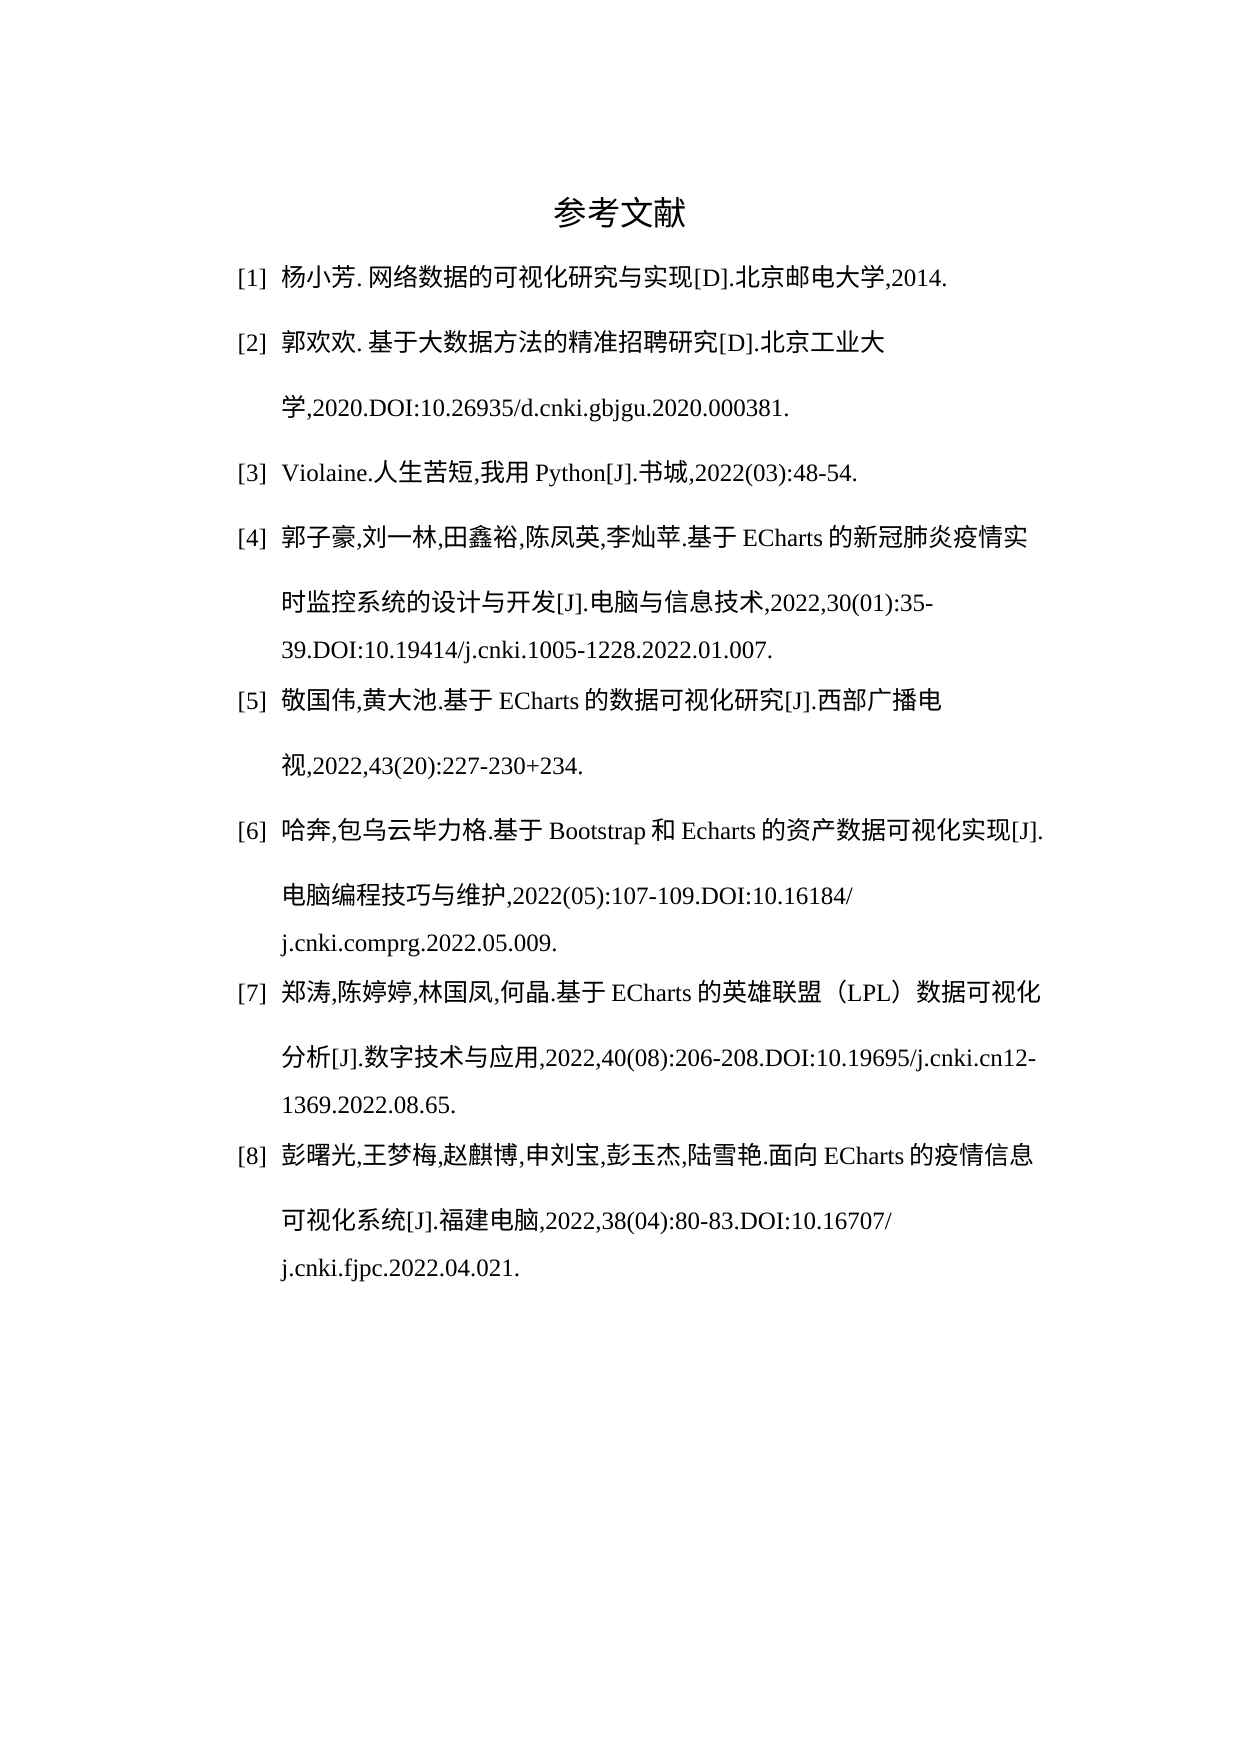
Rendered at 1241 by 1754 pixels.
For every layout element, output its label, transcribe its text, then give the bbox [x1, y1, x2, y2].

list 敬国伟,黄大池.基于ECharts的数据可视化研究[J].西部广播电视,2022,43(20):227-230+234. [237, 666, 1053, 796]
list 郭欢欢. 基于大数据方法的精准招聘研究[D].北京工业大学,2020.DOI:10.26935/d.cnki.gbjgu.2020.000381. [237, 308, 1053, 438]
list 哈奔,包乌云毕力格.基于Bootstrap和Echarts的资产数据可视化实现[J].电脑编程技巧与维护,2022(05):107-109.DOI:10.16184/j.cnki.comprg.2022.05.009. [237, 796, 1053, 958]
subtitle 参考文献 [187, 178, 1053, 243]
list 郑涛,陈婷婷,林国凤,何晶.基于ECharts的英雄联盟（LPL）数据可视化分析[J].数字技术与应用,2022,40(08):206-208.DOI:10.19695/j.cnki.cn12-1369.2022.08.65. [237, 958, 1053, 1121]
list 郭子豪,刘一林,田鑫裕,陈凤英,李灿苹.基于ECharts的新冠肺炎疫情实时监控系统的设计与开发[J].电脑与信息技术,2022,30(01):35-39.DOI:10.19414/j.cnki.1005-1228.2022.01.007. [237, 503, 1053, 666]
list 彭曙光,王梦梅,赵麒博,申刘宝,彭玉杰,陆雪艳.面向ECharts的疫情信息可视化系统[J].福建电脑,2022,38(04):80-83.DOI:10.16707/j.cnki.fjpc.2022.04.021. [237, 1121, 1053, 1283]
list Violaine.人生苦短,我用Python[J].书城,2022(03):48-54. [237, 438, 1053, 503]
list 杨小芳. 网络数据的可视化研究与实现[D].北京邮电大学,2014. [237, 243, 1053, 308]
